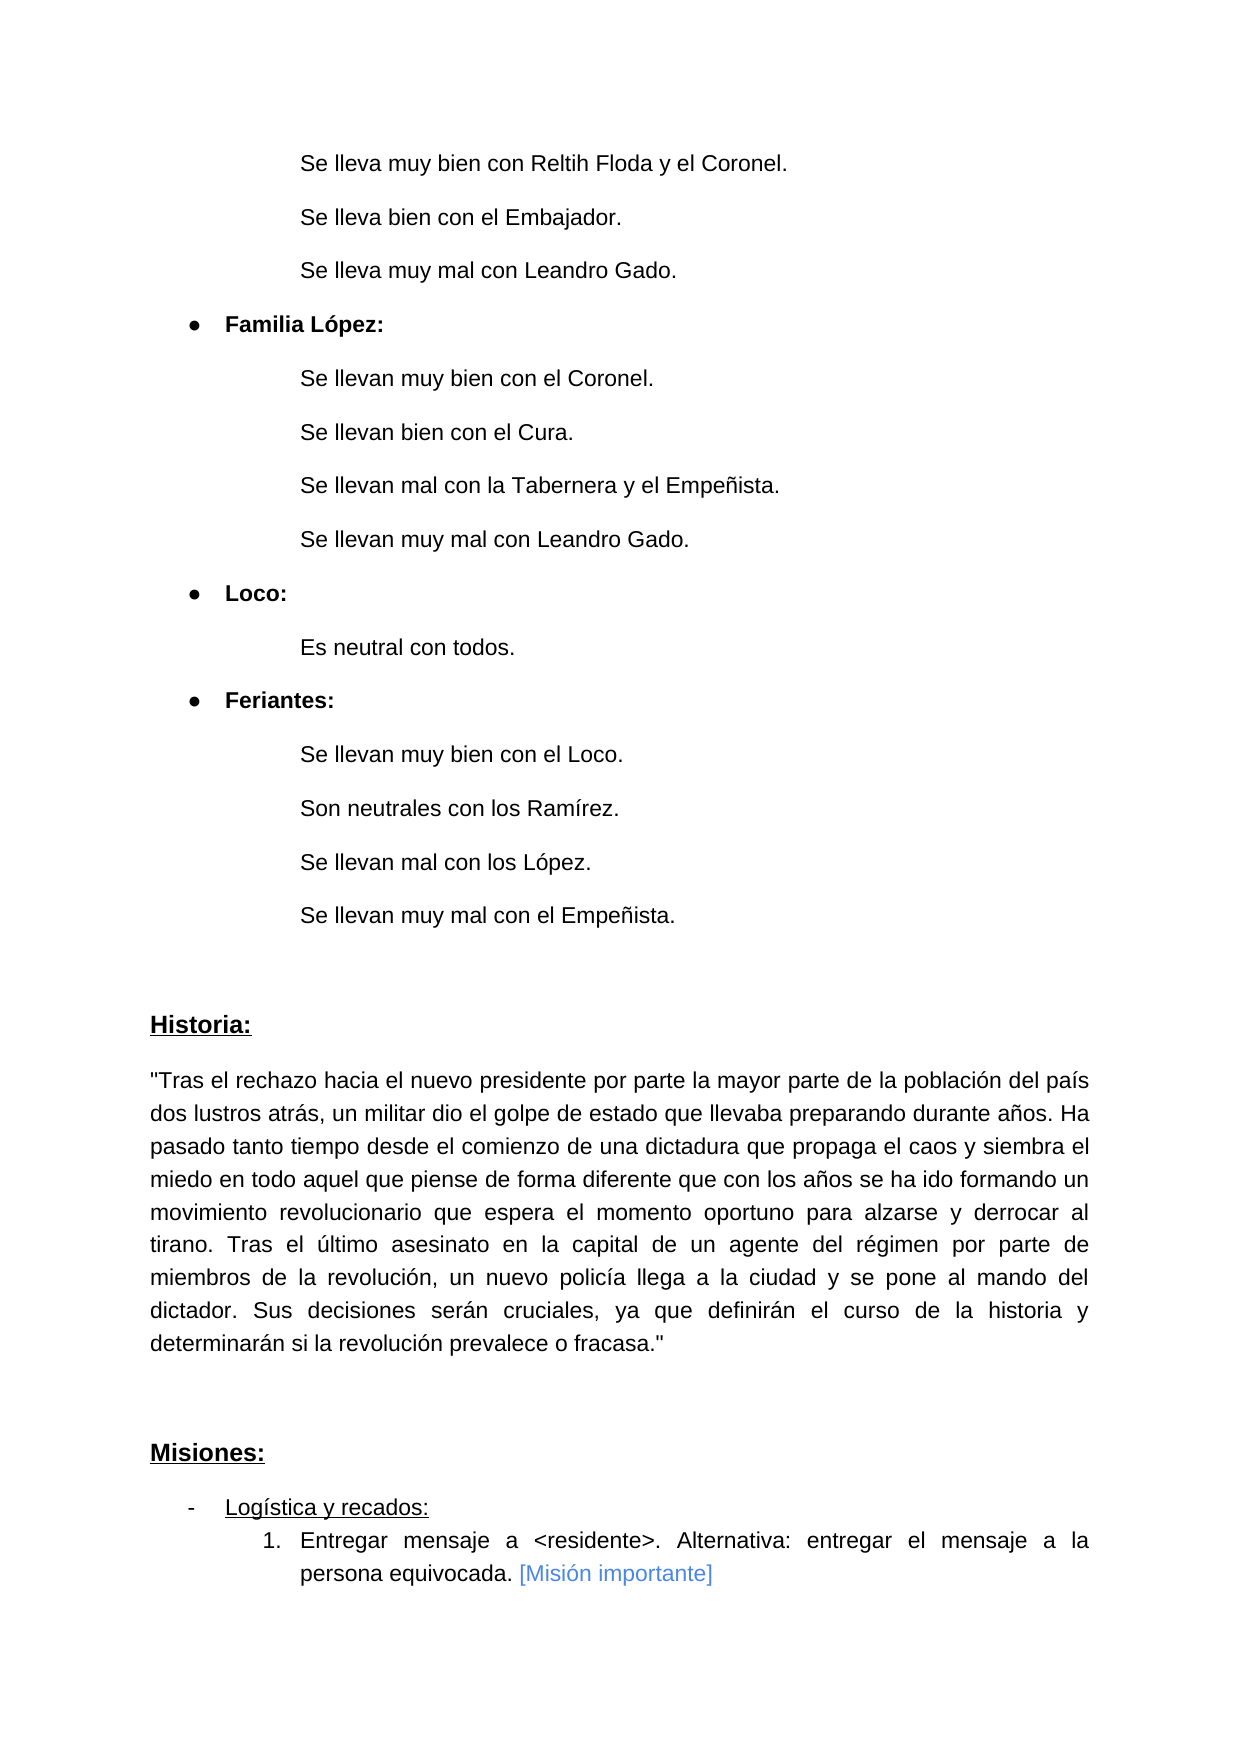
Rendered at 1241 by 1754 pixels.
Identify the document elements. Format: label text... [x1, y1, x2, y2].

list Familia López: [187, 311, 1090, 338]
text Misiones: [150, 1438, 1090, 1466]
text Se llevan bien con el Cura. [225, 419, 1090, 445]
text Se lleva bien con el Embajador. [300, 204, 1090, 230]
list Entregar mensaje a <residente>. Alternativa: entregar el mensaje a la persona equivocada. [Misión importante] [262, 1527, 1090, 1587]
text Se llevan mal con los López. [150, 849, 1090, 875]
text Es neutral con todos. [150, 634, 1090, 660]
text "Tras el rechazo hacia el nuevo presidente por parte la mayor parte de la población del país dos lustros atrás, un militar dio el golpe de estado que llevaba preparando durante años. Ha pasado tanto tiempo desde el comienzo de una dictadura que propaga el caos y siembra el miedo en todo aquel que piense de forma diferente que con los años se ha ido formando un movimiento revolucionario que espera el momento oportuno para alzarse y derrocar al tirano. Tras el último asesinato en la capital de un agente del régimen por parte de miembros de la revolución, un nuevo policía llega a la ciudad y se pone al mando del dictador. Sus decisiones serán cruciales, ya que definirán el curso de la historia y determinarán si la revolución prevalece o fracasa." [150, 1067, 1090, 1356]
text Se llevan muy bien con el Loco. [225, 741, 1090, 768]
text Historia: [150, 1010, 1090, 1039]
text Se llevan muy mal con el Empeñista. [225, 902, 1090, 929]
list Feriantes: [187, 687, 1090, 714]
list Loco: [187, 580, 1090, 606]
text Se llevan mal con la Tabernera y el Empeñista. [150, 472, 1090, 499]
text Se lleva muy mal con Leandro Gado. [300, 257, 1090, 284]
text Se llevan muy mal con Leandro Gado. [150, 526, 1090, 553]
text Se llevan muy bien con el Coronel. [225, 365, 1090, 391]
text Son neutrales con los Ramírez. [150, 795, 1090, 821]
list Logística y recados: [187, 1494, 1090, 1521]
text Se lleva muy bien con Reltih Floda y el Coronel. [300, 150, 1090, 176]
